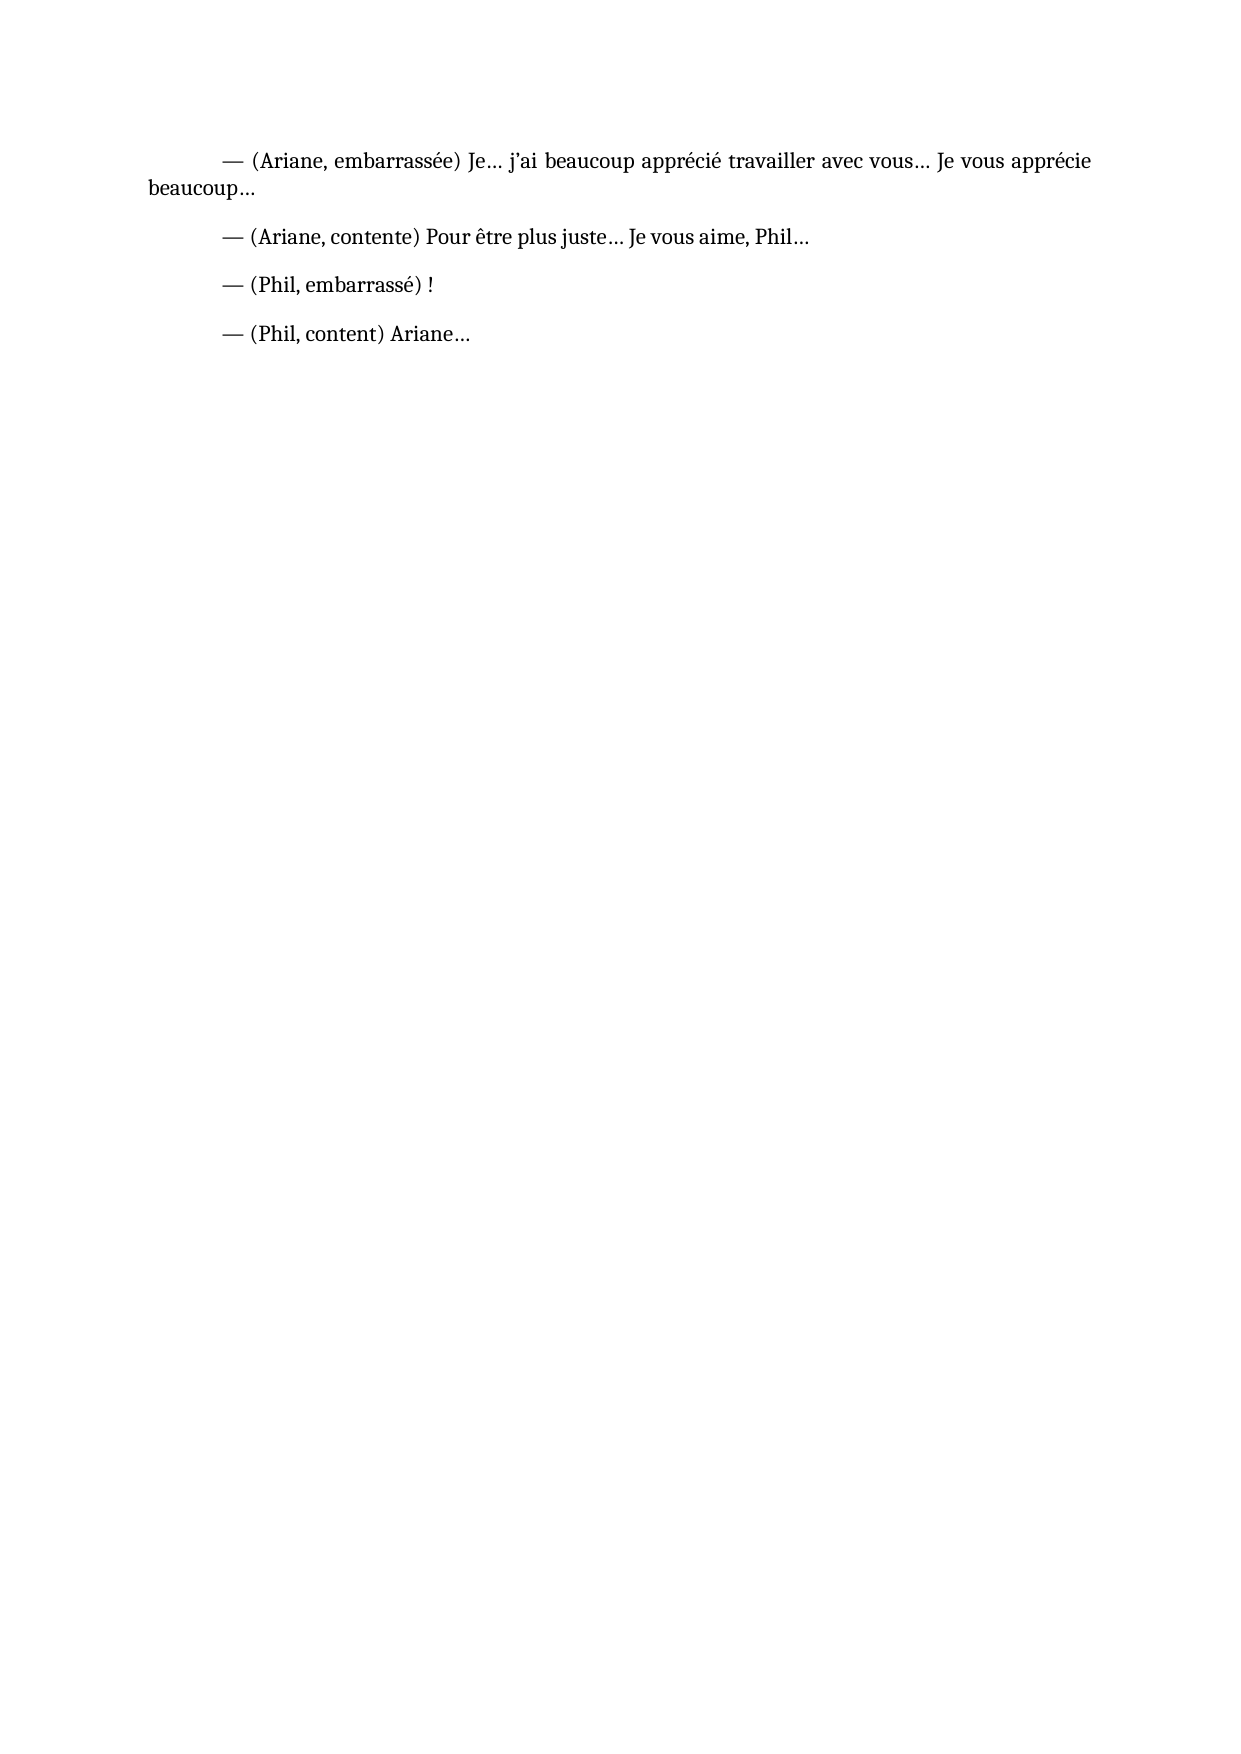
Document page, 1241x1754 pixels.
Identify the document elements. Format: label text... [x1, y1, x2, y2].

text — (Ariane, contente) Pour être plus juste… Je vous aime, Phil… [148, 224, 1093, 250]
text — (Phil, embarrassé) ! [148, 272, 1093, 298]
text — (Phil, content) Ariane… [148, 321, 1093, 347]
text — (Ariane, embarrassée) Je… j’ai beaucoup apprécié travailler avec vous… Je vous apprécie beaucoup… [148, 148, 1093, 202]
